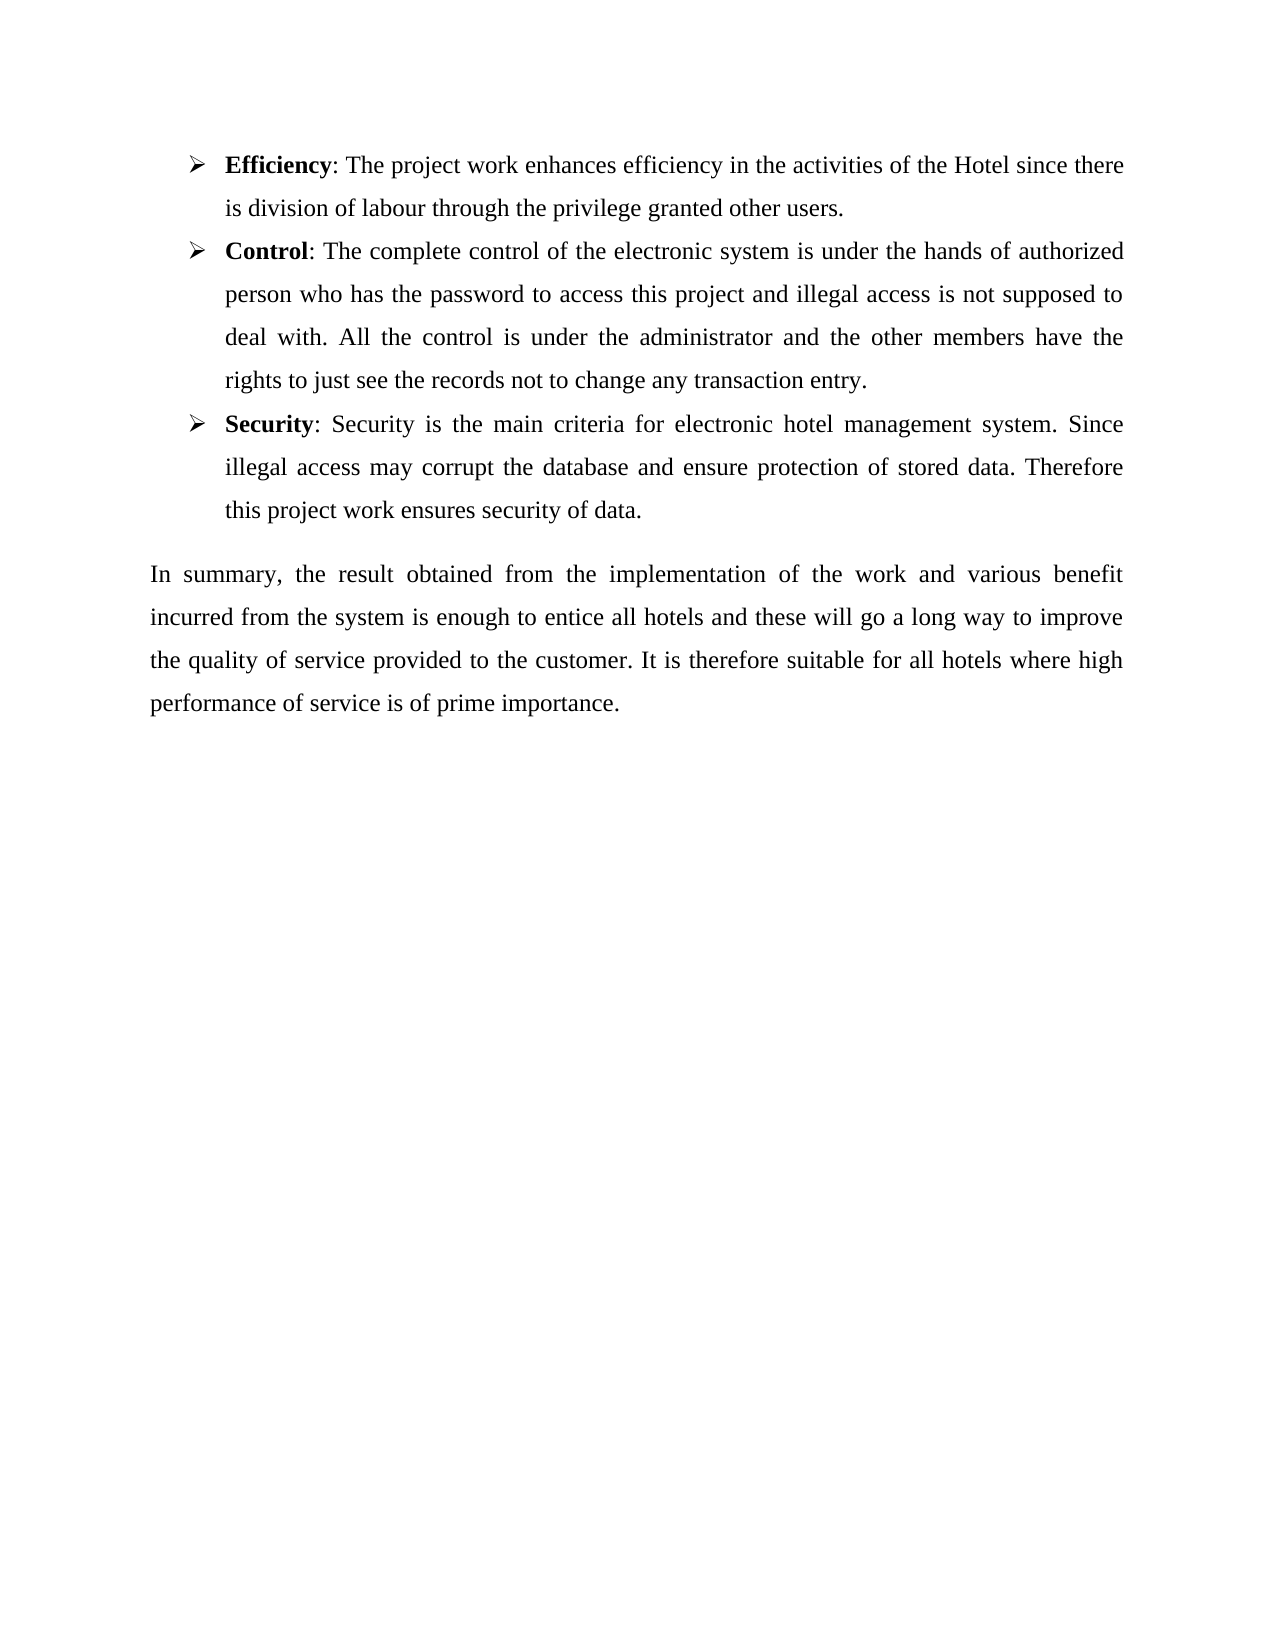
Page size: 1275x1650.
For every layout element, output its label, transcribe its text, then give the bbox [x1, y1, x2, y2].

list Security: Security is the main criteria for electronic hotel management system. Since illegal access may corrupt the database and ensure protection of stored data. Therefore this project work ensures security of data. [187, 409, 1125, 524]
list Control: The complete control of the electronic system is under the hands of authorized person who has the password to access this project and illegal access is not supposed to deal with. All the control is under the administrator and the other members have the rights to just see the records not to change any transaction entry. [187, 236, 1125, 394]
text In summary, the result obtained from the implementation of the work and various benefit incurred from the system is enough to entice all hotels and these will go a long way to improve the quality of service provided to the customer. It is therefore suitable for all hotels where high performance of service is of prime importance. [150, 559, 1125, 717]
list Efficiency: The project work enhances efficiency in the activities of the Hotel since there is division of labour through the privilege granted other users. [187, 150, 1125, 222]
